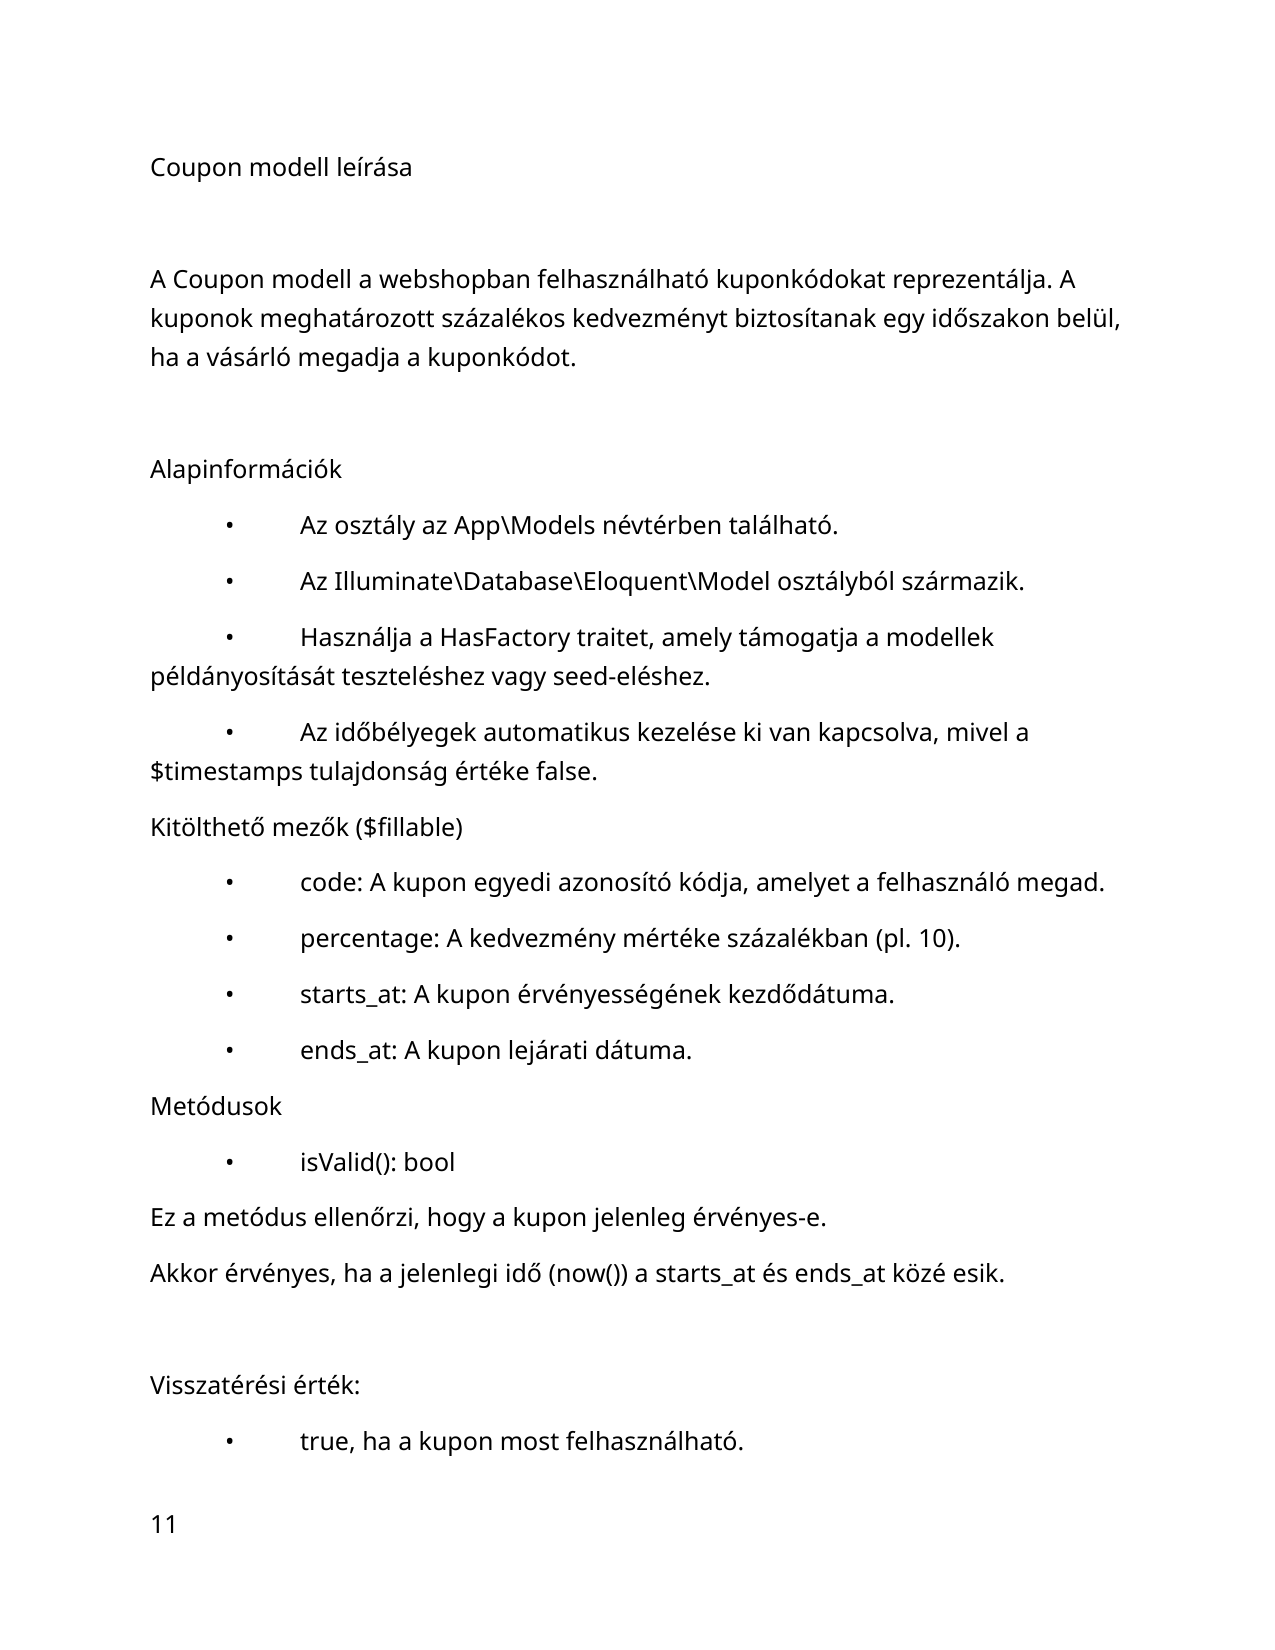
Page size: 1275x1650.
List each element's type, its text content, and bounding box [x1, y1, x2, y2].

text • isValid(): bool [150, 1144, 1125, 1178]
text • true, ha a kupon most felhasználható. [150, 1423, 1125, 1457]
text • Az Illuminate\Database\Eloquent\Model osztályból származik. [150, 563, 1125, 597]
text Visszatérési érték: [150, 1367, 1125, 1402]
text • Az osztály az App\Models névtérben található. [150, 507, 1125, 542]
text Coupon modell leírása [150, 150, 1125, 184]
text • starts_at: A kupon érvényességének kezdődátuma. [150, 977, 1125, 1011]
text Akkor érvényes, ha a jelenlegi idő (now()) a starts_at és ends_at közé esik. [150, 1256, 1125, 1290]
text Ez a metódus ellenőrzi, hogy a kupon jelenleg érvényes-e. [150, 1200, 1125, 1234]
text • ends_at: A kupon lejárati dátuma. [150, 1032, 1125, 1067]
text A Coupon modell a webshopban felhasználható kuponkódokat reprezentálja. A kuponok meghatározott százalékos kedvezményt biztosítanak egy időszakon belül, ha a vásárló megadja a kuponkódot. [150, 262, 1125, 374]
text • code: A kupon egyedi azonosító kódja, amelyet a felhasználó megad. [150, 865, 1125, 899]
text Kitölthető mezők ($fillable) [150, 809, 1125, 843]
text Metódusok [150, 1088, 1125, 1122]
text • percentage: A kedvezmény mértéke százalékban (pl. 10). [150, 921, 1125, 955]
text • Az időbélyegek automatikus kezelése ki van kapcsolva, mivel a $timestamps tulajdonság értéke false. [150, 714, 1125, 787]
text Alapinformációk [150, 452, 1125, 486]
text • Használja a HasFactory traitet, amely támogatja a modellek példányosítását teszteléshez vagy seed-eléshez. [150, 619, 1125, 692]
